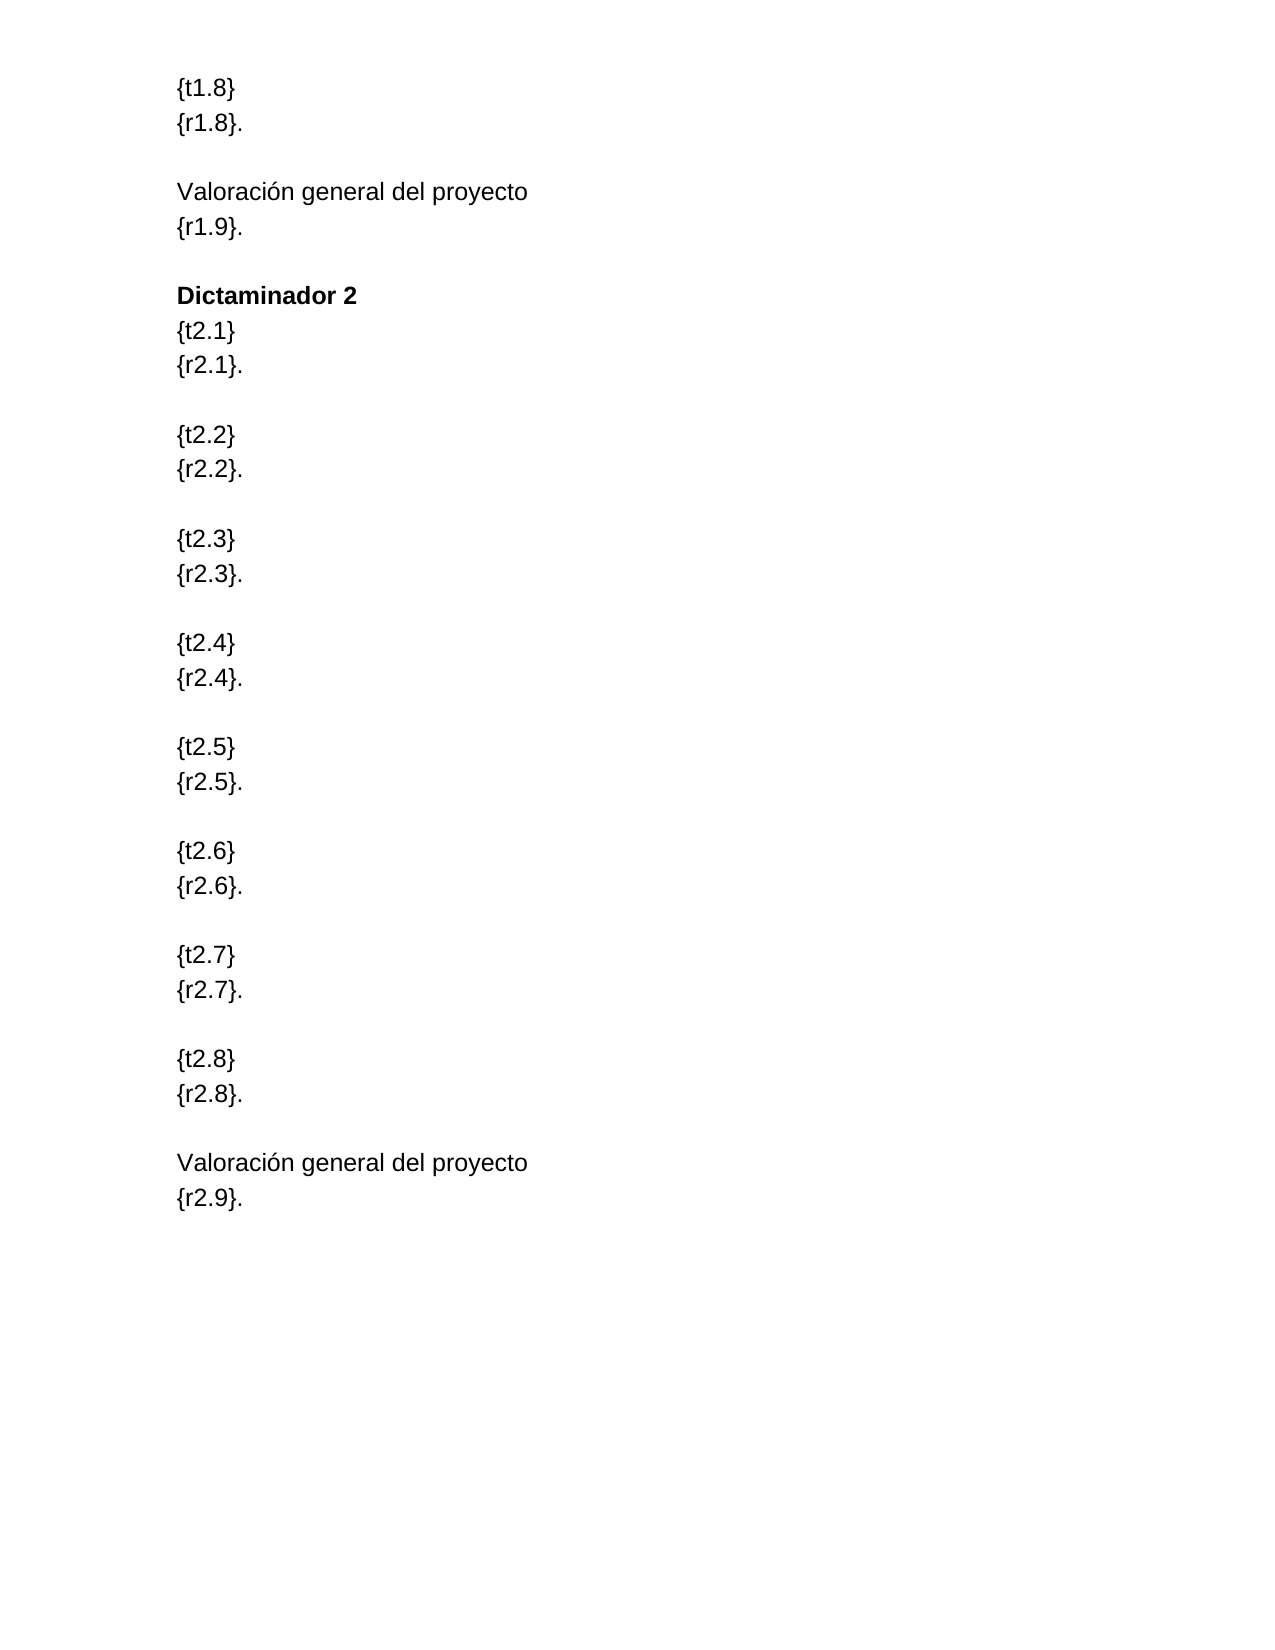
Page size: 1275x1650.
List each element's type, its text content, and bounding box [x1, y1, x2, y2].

text {r1.9}. [177, 212, 1098, 240]
text {r2.1}. [177, 350, 1098, 379]
text {r2.9}. [177, 1183, 1098, 1212]
text Dictaminador 2 [177, 281, 1098, 310]
text {t2.7} [177, 940, 1098, 969]
text Valoración general del proyecto [177, 1148, 1098, 1177]
text {t2.6} [177, 836, 1098, 865]
text {r2.7}. [177, 975, 1098, 1003]
text {r2.3}. [177, 558, 1098, 587]
text {t2.4} [177, 628, 1098, 657]
text {r2.4}. [177, 663, 1098, 691]
text Valoración general del proyecto [177, 177, 1098, 206]
text {r1.8}. [177, 108, 1098, 136]
text {r2.8}. [177, 1079, 1098, 1108]
text {r2.6}. [177, 871, 1098, 899]
text {t2.1} [177, 316, 1098, 344]
text {t2.2} [177, 420, 1098, 448]
text {t2.5} [177, 732, 1098, 761]
text {r2.5}. [177, 767, 1098, 795]
text {r2.2}. [177, 454, 1098, 483]
text {t1.8} [177, 73, 1098, 102]
text {t2.8} [177, 1044, 1098, 1073]
text {t2.3} [177, 524, 1098, 553]
